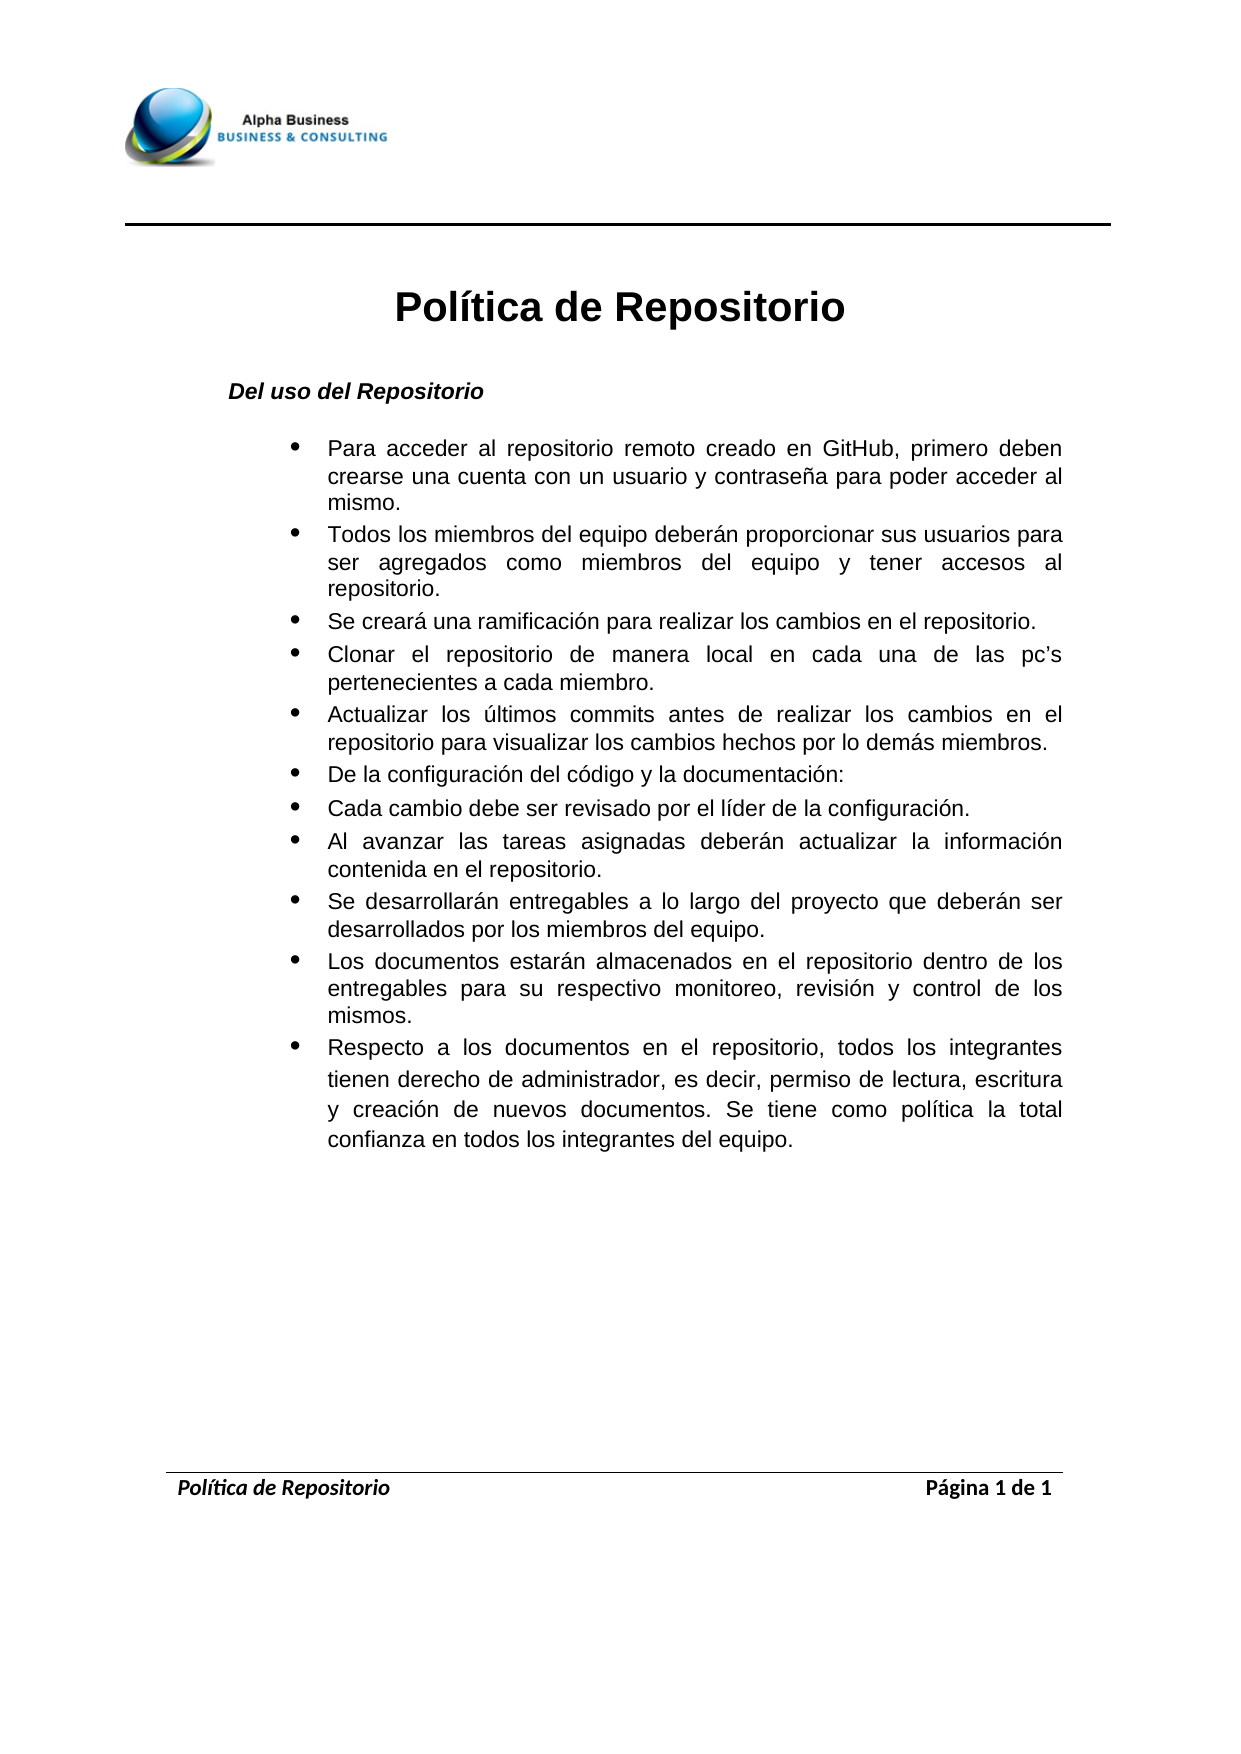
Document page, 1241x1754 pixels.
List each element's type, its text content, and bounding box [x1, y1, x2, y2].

picture [124, 86, 392, 169]
list Para acceder al repositorio remoto creado en GitHub, primero deben crearse una cuenta con un usuario y contraseña para poder acceder al mismo. [290, 429, 1063, 515]
list Los documentos estarán almacenados en el repositorio dentro de los entregables para su respectivo monitoreo, revisión y control de los mismos. [290, 942, 1063, 1028]
list Se desarrollarán entregables a lo largo del proyecto que deberán ser desarrollados por los miembros del equipo. [290, 882, 1063, 942]
list Respecto a los documentos en el repositorio, todos los integrantes tienen derecho de administrador, es decir, permiso de lectura, escritura y creación de nuevos documentos. Se tiene como política la total confianza en todos los integrantes del equipo. [290, 1028, 1063, 1152]
list Actualizar los últimos commits antes de realizar los cambios en el repositorio para visualizar los cambios hechos por lo demás miembros. [290, 695, 1063, 755]
list Todos los miembros del equipo deberán proporcionar sus usuarios para ser agregados como miembros del equipo y tener accesos al repositorio. [290, 515, 1063, 602]
text Del uso del Repositorio [177, 378, 1063, 404]
list Cada cambio debe ser revisado por el líder de la configuración. [290, 788, 1063, 822]
text Política de Repositorio [177, 282, 1063, 330]
list De la configuración del código y la documentación: [290, 755, 1063, 788]
list Al avanzar las tareas asignadas deberán actualizar la información contenida en el repositorio. [290, 822, 1063, 882]
list Clonar el repositorio de manera local en cada una de las pc’s pertenecientes a cada miembro. [290, 635, 1063, 695]
list Se creará una ramificación para realizar los cambios en el repositorio. [290, 602, 1063, 635]
